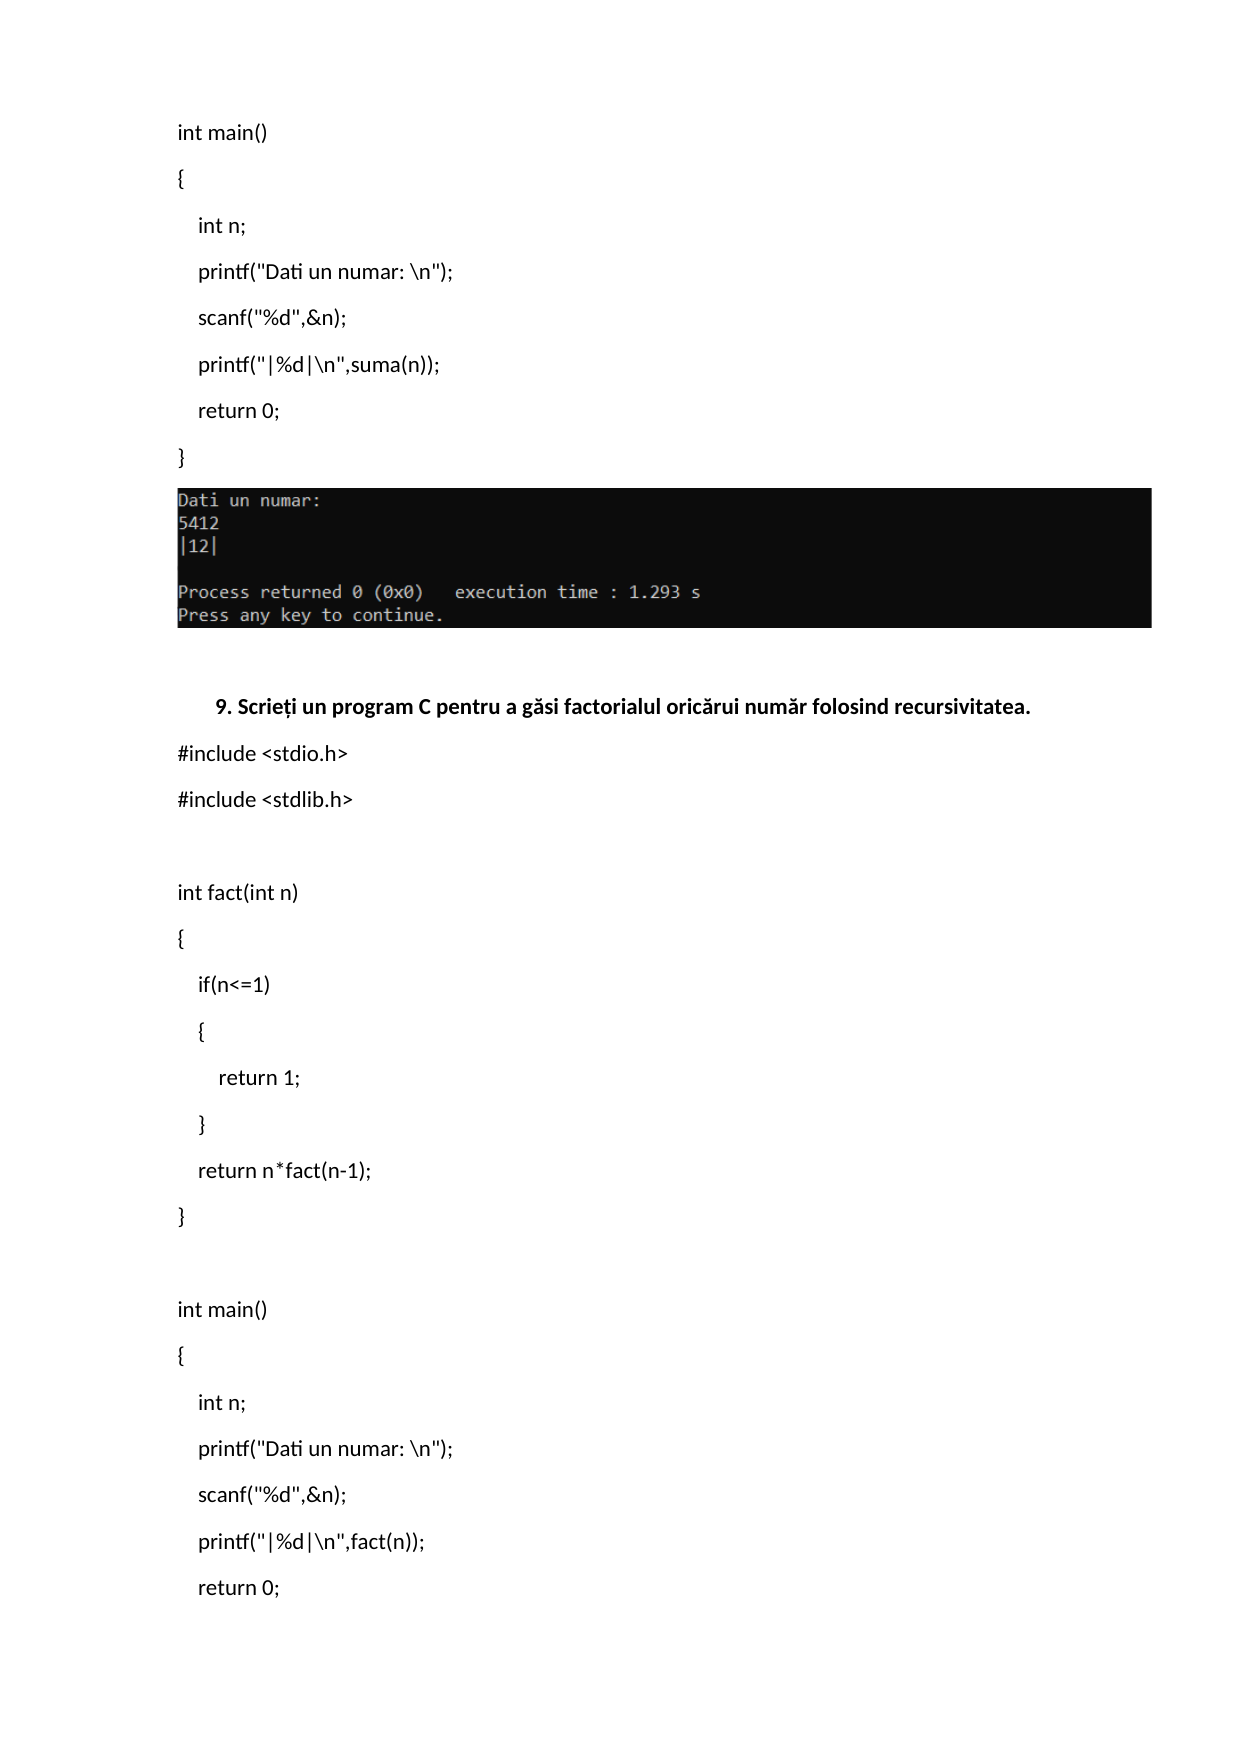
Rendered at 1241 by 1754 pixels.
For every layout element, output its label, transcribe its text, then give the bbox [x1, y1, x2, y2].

text #include <stdlib.h> [177, 785, 1152, 813]
text { [177, 924, 1152, 952]
text { [177, 1341, 1152, 1369]
text int main() [177, 1295, 1152, 1323]
text scanf("%d",&n); [177, 303, 1152, 332]
text #include <stdio.h> [177, 739, 1152, 767]
picture [177, 488, 1152, 628]
text printf("Dati un numar: \n"); [177, 1434, 1152, 1462]
text int n; [177, 211, 1152, 239]
text scanf("%d",&n); [177, 1481, 1152, 1508]
text { [177, 1017, 1152, 1045]
text 9. Scrieți un program C pentru a găsi factorialul oricărui număr folosind recursivitatea. [215, 692, 1152, 721]
text return 1; [177, 1063, 1152, 1091]
text } [177, 443, 1152, 471]
text } [177, 1202, 1152, 1230]
text printf("Dati un numar: \n"); [177, 257, 1152, 285]
text int fact(int n) [177, 878, 1152, 906]
text return 0; [177, 396, 1152, 424]
text printf("|%d|\n",fact(n)); [177, 1527, 1152, 1555]
text } [177, 1110, 1152, 1138]
text { [177, 164, 1152, 192]
text int n; [177, 1388, 1152, 1416]
text int main() [177, 118, 1152, 146]
text return n*fact(n-1); [177, 1156, 1152, 1184]
text if(n<=1) [177, 971, 1152, 999]
text return 0; [177, 1573, 1152, 1601]
text printf("|%d|\n",suma(n)); [177, 350, 1152, 378]
